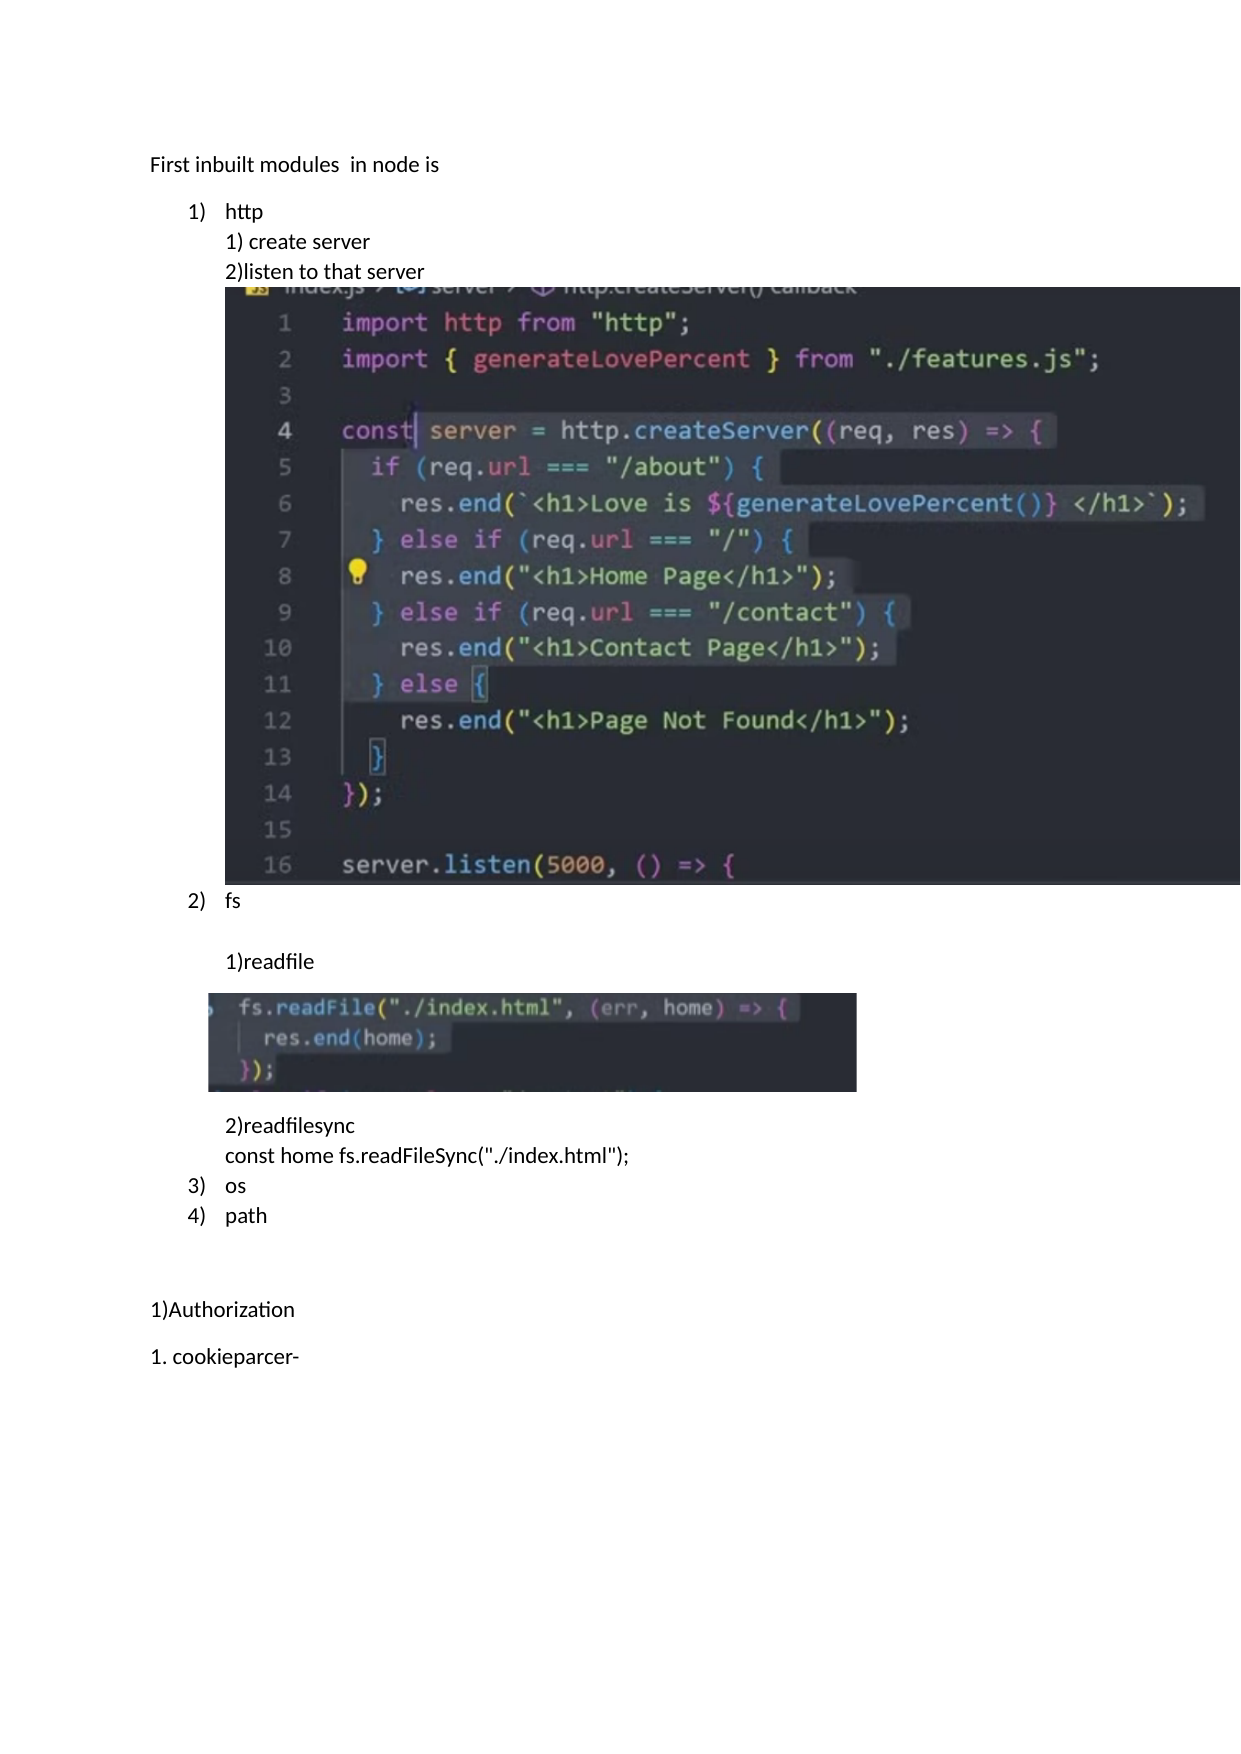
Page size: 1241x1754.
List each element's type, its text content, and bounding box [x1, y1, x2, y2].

text First inbuilt modules in node is [150, 150, 1090, 178]
picture [225, 287, 1241, 885]
picture [208, 993, 857, 1092]
list 2)readfilesync [225, 1111, 1090, 1139]
text 1)Authorization [150, 1295, 1090, 1323]
text 1. cookieparcer- [150, 1342, 1090, 1370]
list const home fs.readFileSync("./index.html"); [225, 1141, 1090, 1169]
list path [187, 1202, 1090, 1229]
list os [187, 1171, 1090, 1199]
list fs 1)readfile [187, 886, 1090, 975]
